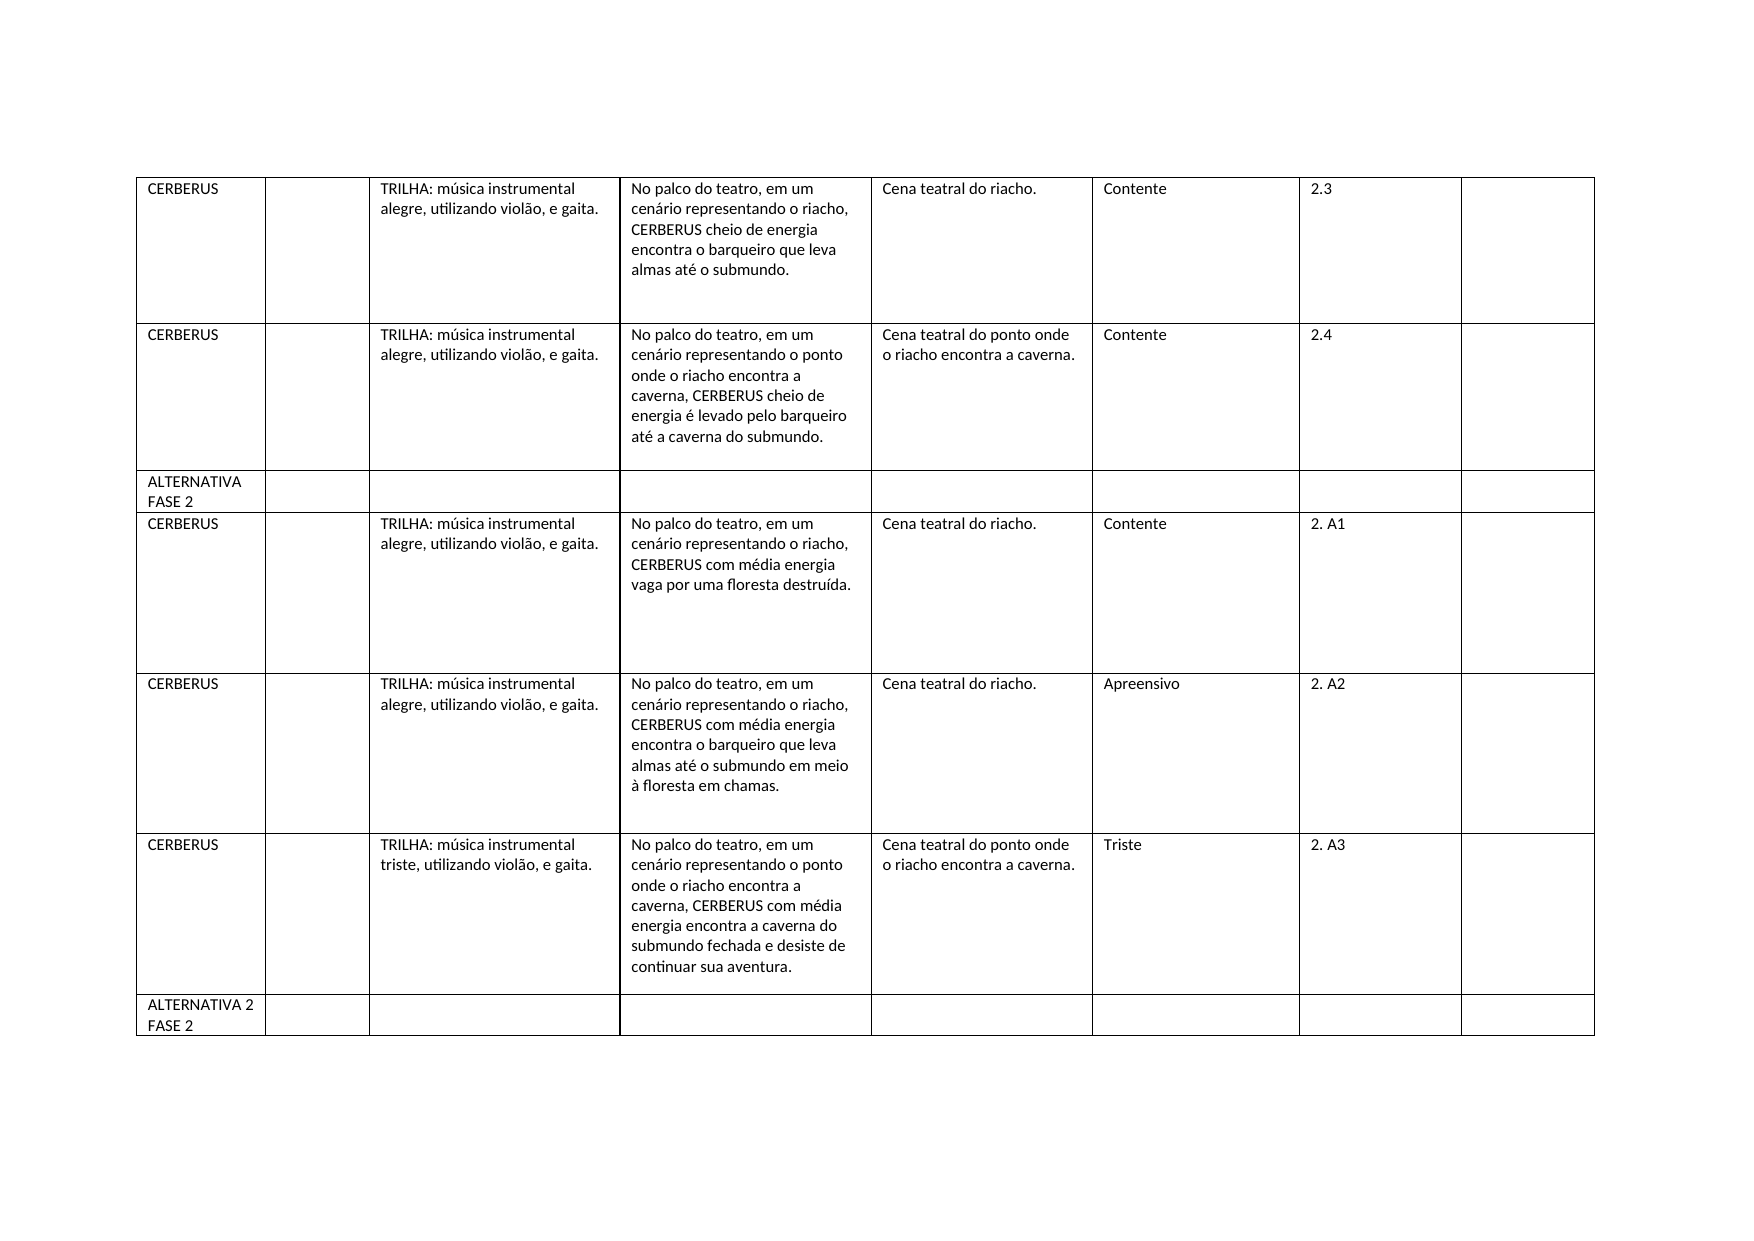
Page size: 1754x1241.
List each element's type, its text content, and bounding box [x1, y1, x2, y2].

table_cell 2.4 [1300, 324, 1461, 470]
table_cell [1462, 674, 1594, 833]
table_cell Cena teatral do ponto onde o riacho encontra a caverna. [872, 834, 1092, 994]
table_cell ALTERNATIVA 2 FASE 2 [137, 995, 265, 1035]
table_cell [1300, 471, 1461, 512]
table_cell 2. A2 [1300, 674, 1461, 833]
table_cell [621, 995, 871, 1035]
table_cell [370, 995, 619, 1035]
table_cell Contente [1093, 513, 1299, 673]
table_cell Triste [1093, 834, 1299, 994]
table_cell CERBERUS [137, 324, 265, 470]
table_cell 2.3 [1300, 178, 1461, 323]
table_cell [1462, 995, 1594, 1035]
table_cell TRILHA: música instrumental alegre, utilizando violão, e gaita. [370, 324, 619, 470]
table_cell 2. A3 [1300, 834, 1461, 994]
table_cell [266, 324, 369, 470]
table_cell [266, 674, 369, 833]
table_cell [872, 178, 1092, 323]
table_cell [872, 995, 1092, 1035]
table_cell Apreensivo [1093, 674, 1299, 833]
table_cell No palco do teatro, em um cenário representando o riacho, CERBERUS cheio de energia encontra o barqueiro que leva almas até o submundo. [621, 178, 871, 323]
table_cell [266, 995, 369, 1035]
table_cell CERBERUS [137, 834, 265, 994]
table_cell Cena teatral do riacho. [872, 674, 1092, 833]
table_cell [1462, 178, 1594, 323]
table_cell [1462, 324, 1594, 470]
table_cell CERBERUS [137, 513, 265, 673]
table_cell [370, 178, 619, 323]
table_cell [370, 471, 619, 512]
table_cell [1093, 471, 1299, 512]
table_cell Contente [1093, 178, 1299, 323]
table_cell 2. A1 [1300, 513, 1461, 673]
table_cell Cena teatral do ponto onde o riacho encontra a caverna. [872, 324, 1092, 470]
table_cell [266, 513, 369, 673]
table_cell No palco do teatro, em um cenário representando o riacho, CERBERUS com média energia encontra o barqueiro que leva almas até o submundo em meio à floresta em chamas. [621, 674, 871, 833]
table_cell CERBERUS [137, 178, 265, 323]
table_cell [621, 471, 871, 512]
table_cell No palco do teatro, em um cenário representando o ponto onde o riacho encontra a caverna, CERBERUS cheio de energia é levado pelo barqueiro até a caverna do submundo. [621, 324, 871, 470]
table_cell [1093, 995, 1299, 1035]
table_cell [1462, 834, 1594, 994]
table_cell [1462, 471, 1594, 512]
table_cell Contente [1093, 324, 1299, 470]
table_cell Cena teatral do riacho. [872, 513, 1092, 673]
table_cell [266, 834, 369, 994]
table_cell [1462, 513, 1594, 673]
table_cell [266, 471, 369, 512]
table_cell [266, 178, 369, 323]
table_cell [872, 471, 1092, 512]
table_cell TRILHA: música instrumental triste, utilizando violão, e gaita. [370, 834, 619, 994]
table_cell ALTERNATIVA FASE 2 [137, 471, 265, 512]
table_cell [1300, 995, 1461, 1035]
table_cell TRILHA: música instrumental alegre, utilizando violão, e gaita. [370, 513, 619, 673]
table_cell CERBERUS [137, 674, 265, 833]
table_cell No palco do teatro, em um cenário representando o riacho, CERBERUS com média energia vaga por uma floresta destruída. [621, 513, 871, 673]
table_cell TRILHA: música instrumental alegre, utilizando violão, e gaita. [370, 674, 619, 833]
table_cell No palco do teatro, em um cenário representando o ponto onde o riacho encontra a caverna, CERBERUS com média energia encontra a caverna do submundo fechada e desiste de continuar sua aventura. [621, 834, 871, 994]
